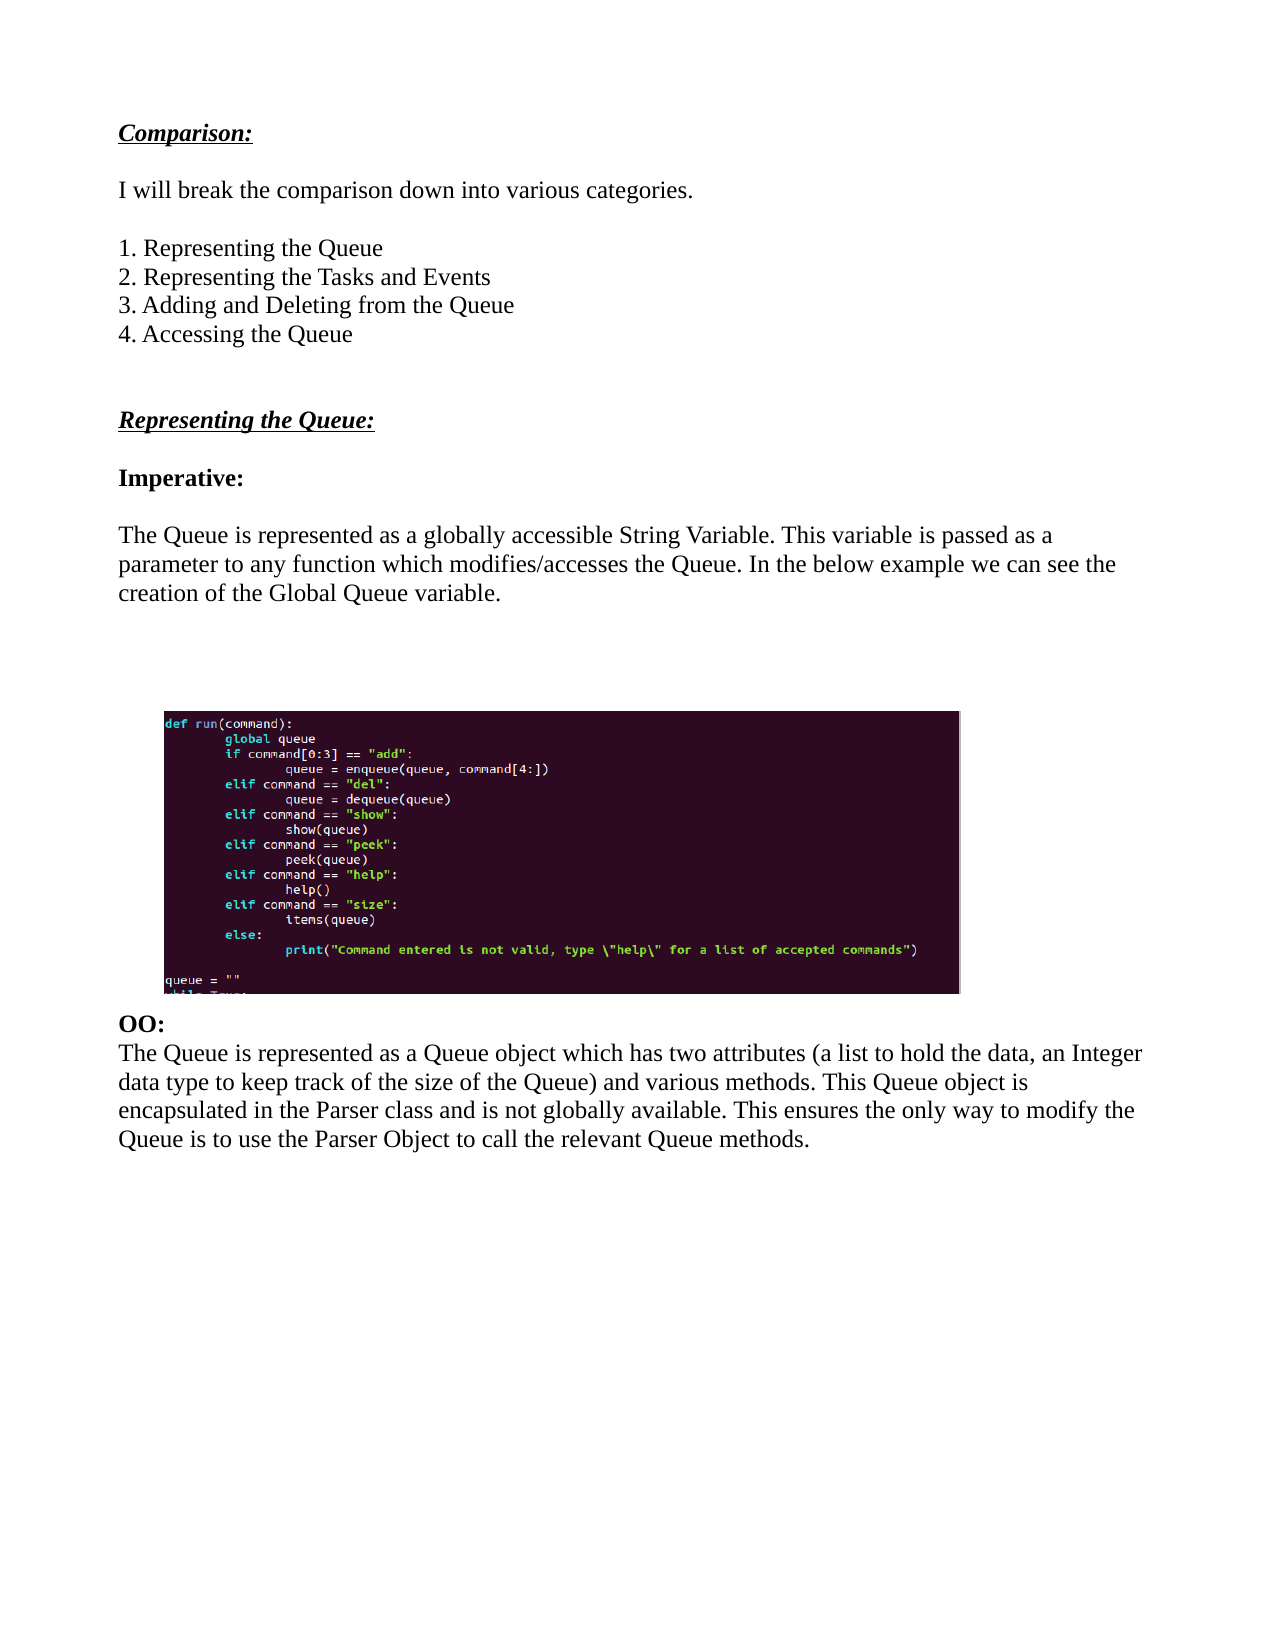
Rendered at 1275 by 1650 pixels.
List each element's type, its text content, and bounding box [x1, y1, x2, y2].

text 1. Representing the Queue [118, 233, 1157, 262]
text Representing the Queue: [118, 406, 1157, 434]
text Imperative: [118, 463, 1157, 492]
text The Queue is represented as a Queue object which has two attributes (a list to hold the data, an Integer data type to keep track of the size of the Queue) and various methods. This Queue object is encapsulated in the Parser class and is not globally available. This ensures the only way to modify the Queue is to use the Parser Object to call the relevant Queue methods. [118, 1038, 1157, 1153]
text 2. Representing the Tasks and Events [118, 262, 1157, 291]
text OO: [118, 1009, 1157, 1038]
text The Queue is represented as a globally accessible String Variable. This variable is passed as a parameter to any function which modifies/accesses the Queue. In the below example we can see the creation of the Global Queue variable. [118, 521, 1157, 607]
text 4. Accessing the Queue [118, 319, 1157, 348]
text Comparison: [118, 118, 1157, 147]
text 3. Adding and Deleting from the Queue [118, 291, 1157, 319]
picture [164, 711, 961, 994]
text I will break the comparison down into various categories. [118, 176, 1157, 204]
